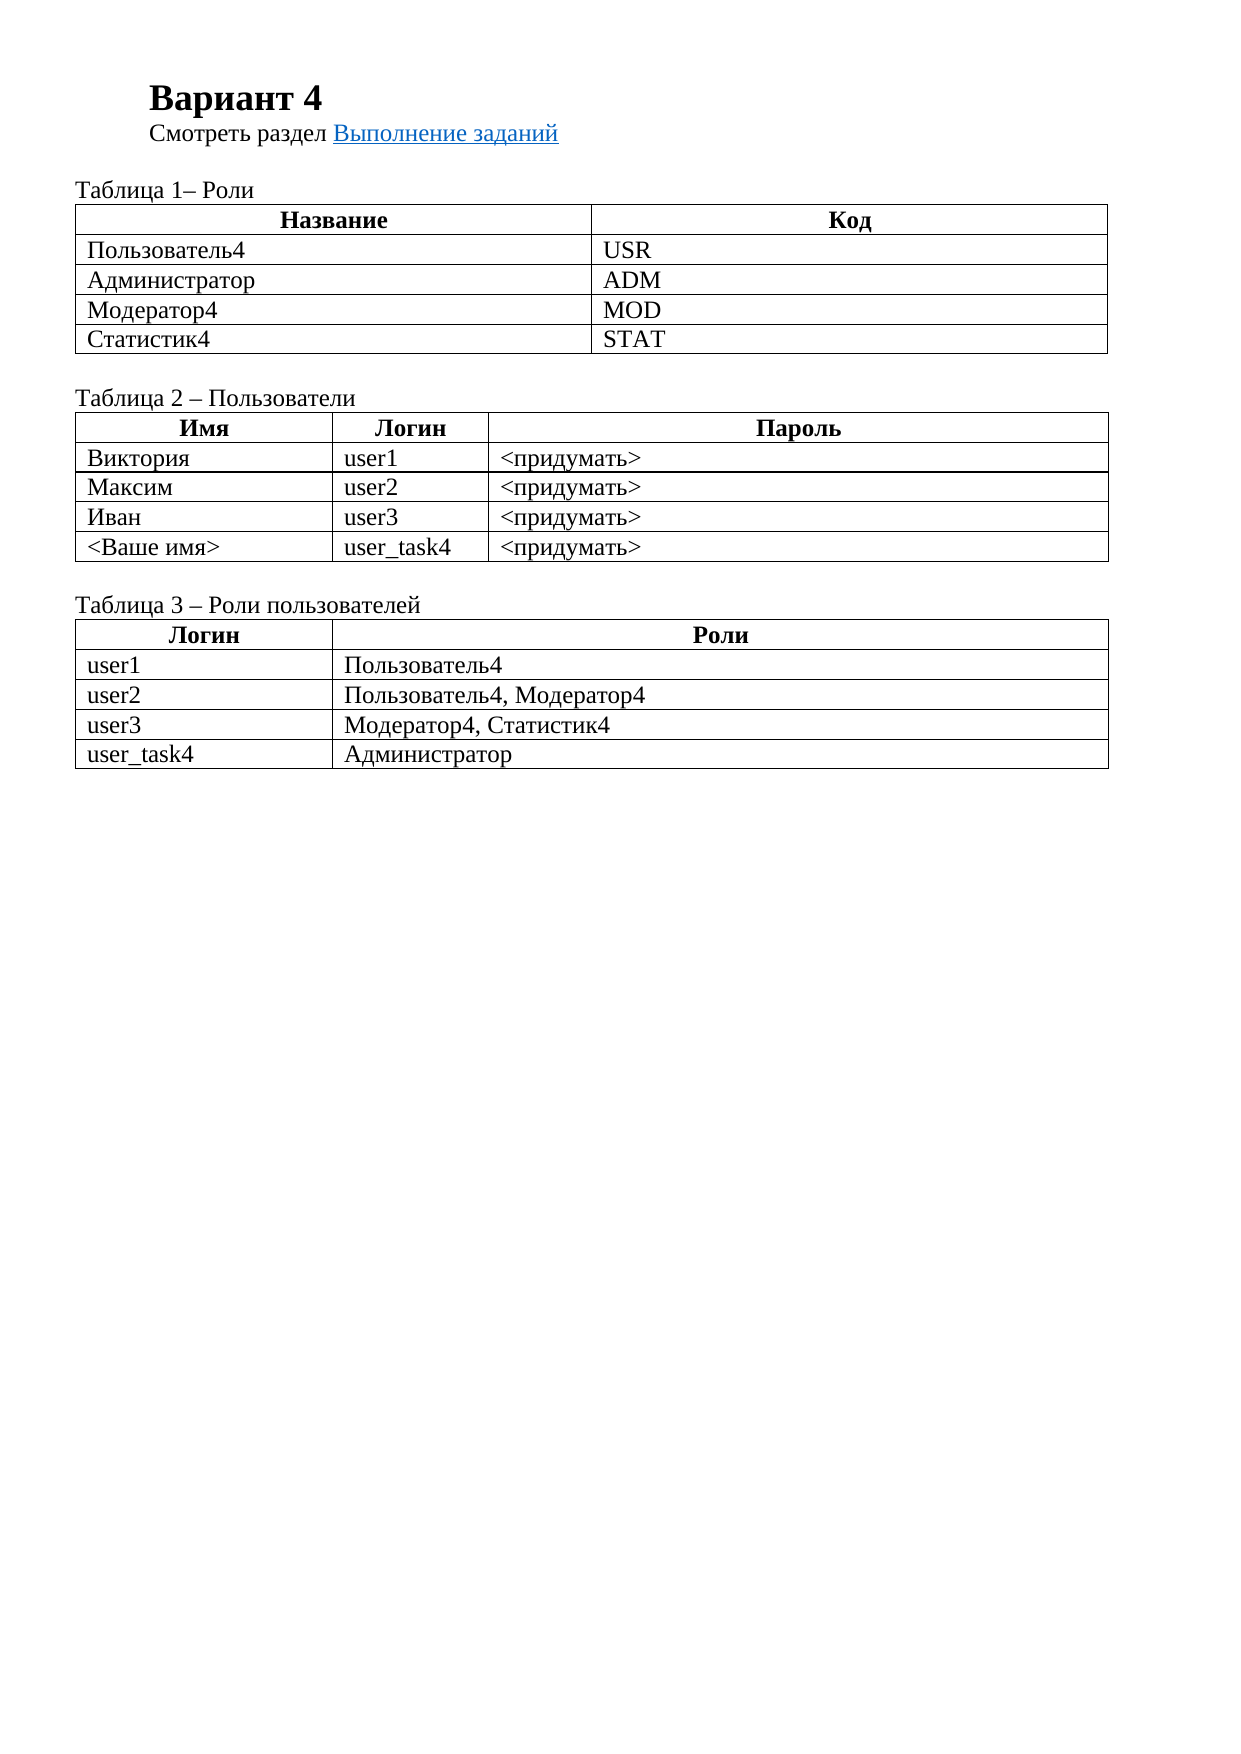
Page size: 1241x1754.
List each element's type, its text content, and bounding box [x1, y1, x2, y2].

subtitle Вариант 4 [75, 75, 1165, 118]
table_cell user_task4 [76, 740, 332, 768]
table_cell Пользователь4 [333, 650, 1108, 679]
table_cell ADM [592, 265, 1107, 294]
table_cell Модератор4, Статистик4 [333, 710, 1108, 738]
table_cell Статистик4 [76, 325, 591, 353]
table_cell <придумать> [489, 532, 1108, 561]
table_cell Иван [76, 502, 332, 531]
table_cell Модератор4 [76, 295, 591, 323]
text Таблица 3 – Роли пользователей [75, 591, 1165, 619]
text Смотреть раздел Выполнение заданий [75, 118, 1165, 147]
table_cell <Ваше имя> [76, 532, 332, 561]
table_cell MOD [592, 295, 1107, 323]
table_cell user2 [333, 473, 488, 501]
text Таблица 2 – Пользователи [75, 383, 1165, 412]
table_header Название [76, 205, 591, 234]
table_cell <придумать> [489, 473, 1108, 501]
table_cell <придумать> [489, 443, 1108, 471]
table_cell Администратор [76, 265, 591, 294]
table_cell user2 [76, 680, 332, 709]
table_cell Пользователь4 [76, 235, 591, 264]
table_cell USR [592, 235, 1107, 264]
table_cell Виктория [76, 443, 332, 471]
table_cell <придумать> [489, 502, 1108, 531]
table_header Роли [333, 620, 1108, 649]
table_cell Администратор [333, 740, 1108, 768]
table_cell user1 [76, 650, 332, 679]
text Таблица 1– Роли [75, 176, 1165, 204]
table_cell user3 [333, 502, 488, 531]
table_cell user_task4 [333, 532, 488, 561]
table_header Пароль [489, 413, 1108, 442]
table_cell Максим [76, 473, 332, 501]
table_cell user1 [333, 443, 488, 471]
table_cell STAT [592, 325, 1107, 353]
table_cell user3 [76, 710, 332, 738]
table_header Логин [333, 413, 488, 442]
table_header Код [592, 205, 1107, 234]
table_header Логин [76, 620, 332, 649]
table_cell Пользователь4, Модератор4 [333, 680, 1108, 709]
table_header Имя [76, 413, 332, 442]
